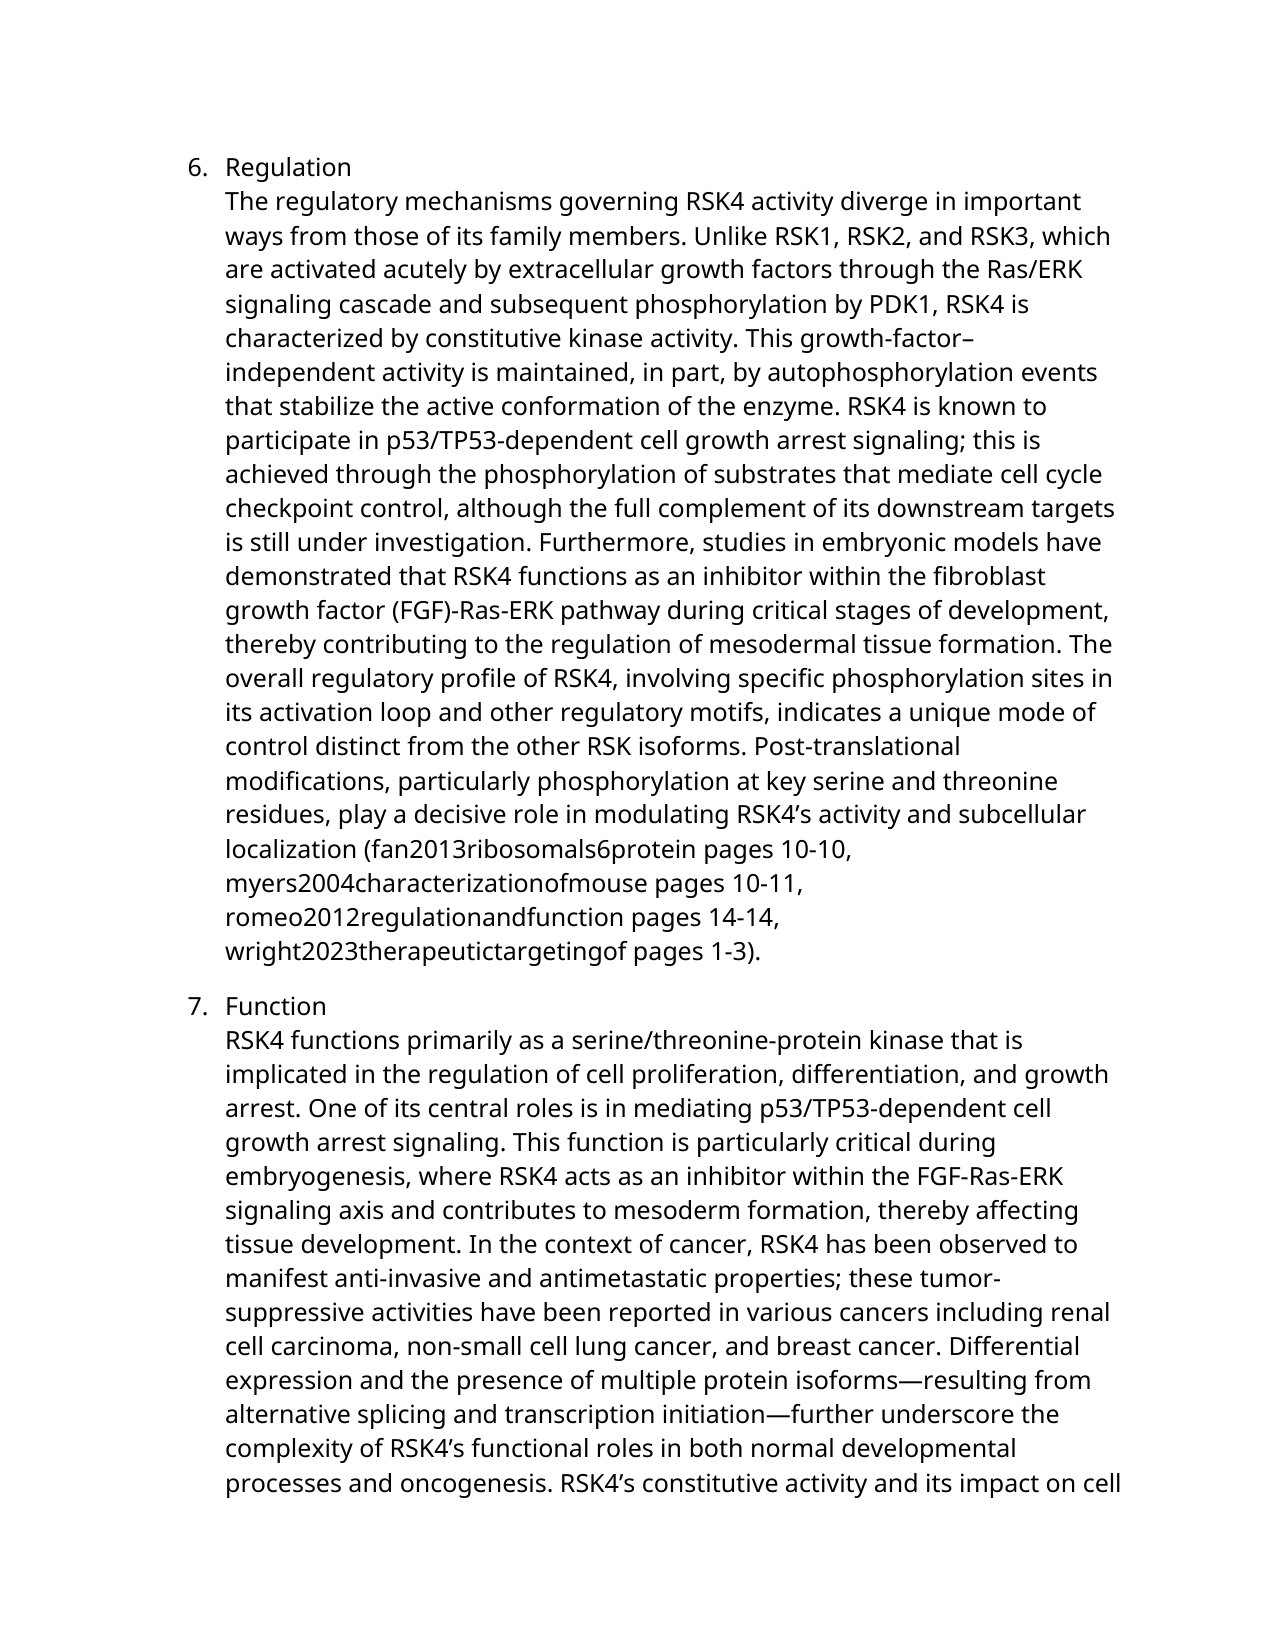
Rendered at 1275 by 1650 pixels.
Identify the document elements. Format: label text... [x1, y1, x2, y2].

list Regulation The regulatory mechanisms governing RSK4 activity diverge in important ways from those of its family members. Unlike RSK1, RSK2, and RSK3, which are activated acutely by extracellular growth factors through the Ras/ERK signaling cascade and subsequent phosphorylation by PDK1, RSK4 is characterized by constitutive kinase activity. This growth-factor–independent activity is maintained, in part, by autophosphorylation events that stabilize the active conformation of the enzyme. RSK4 is known to participate in p53/TP53-dependent cell growth arrest signaling; this is achieved through the phosphorylation of substrates that mediate cell cycle checkpoint control, although the full complement of its downstream targets is still under investigation. Furthermore, studies in embryonic models have demonstrated that RSK4 functions as an inhibitor within the fibroblast growth factor (FGF)-Ras-ERK pathway during critical stages of development, thereby contributing to the regulation of mesodermal tissue formation. The overall regulatory profile of RSK4, involving specific phosphorylation sites in its activation loop and other regulatory motifs, indicates a unique mode of control distinct from the other RSK isoforms. Post-translational modifications, particularly phosphorylation at key serine and threonine residues, play a decisive role in modulating RSK4’s activity and subcellular localization (fan2013ribosomals6protein pages 10-10, myers2004characterizationofmouse pages 10-11, romeo2012regulationandfunction pages 14-14, wright2023therapeutictargetingof pages 1-3). [187, 150, 1125, 967]
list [187, 988, 1125, 1499]
